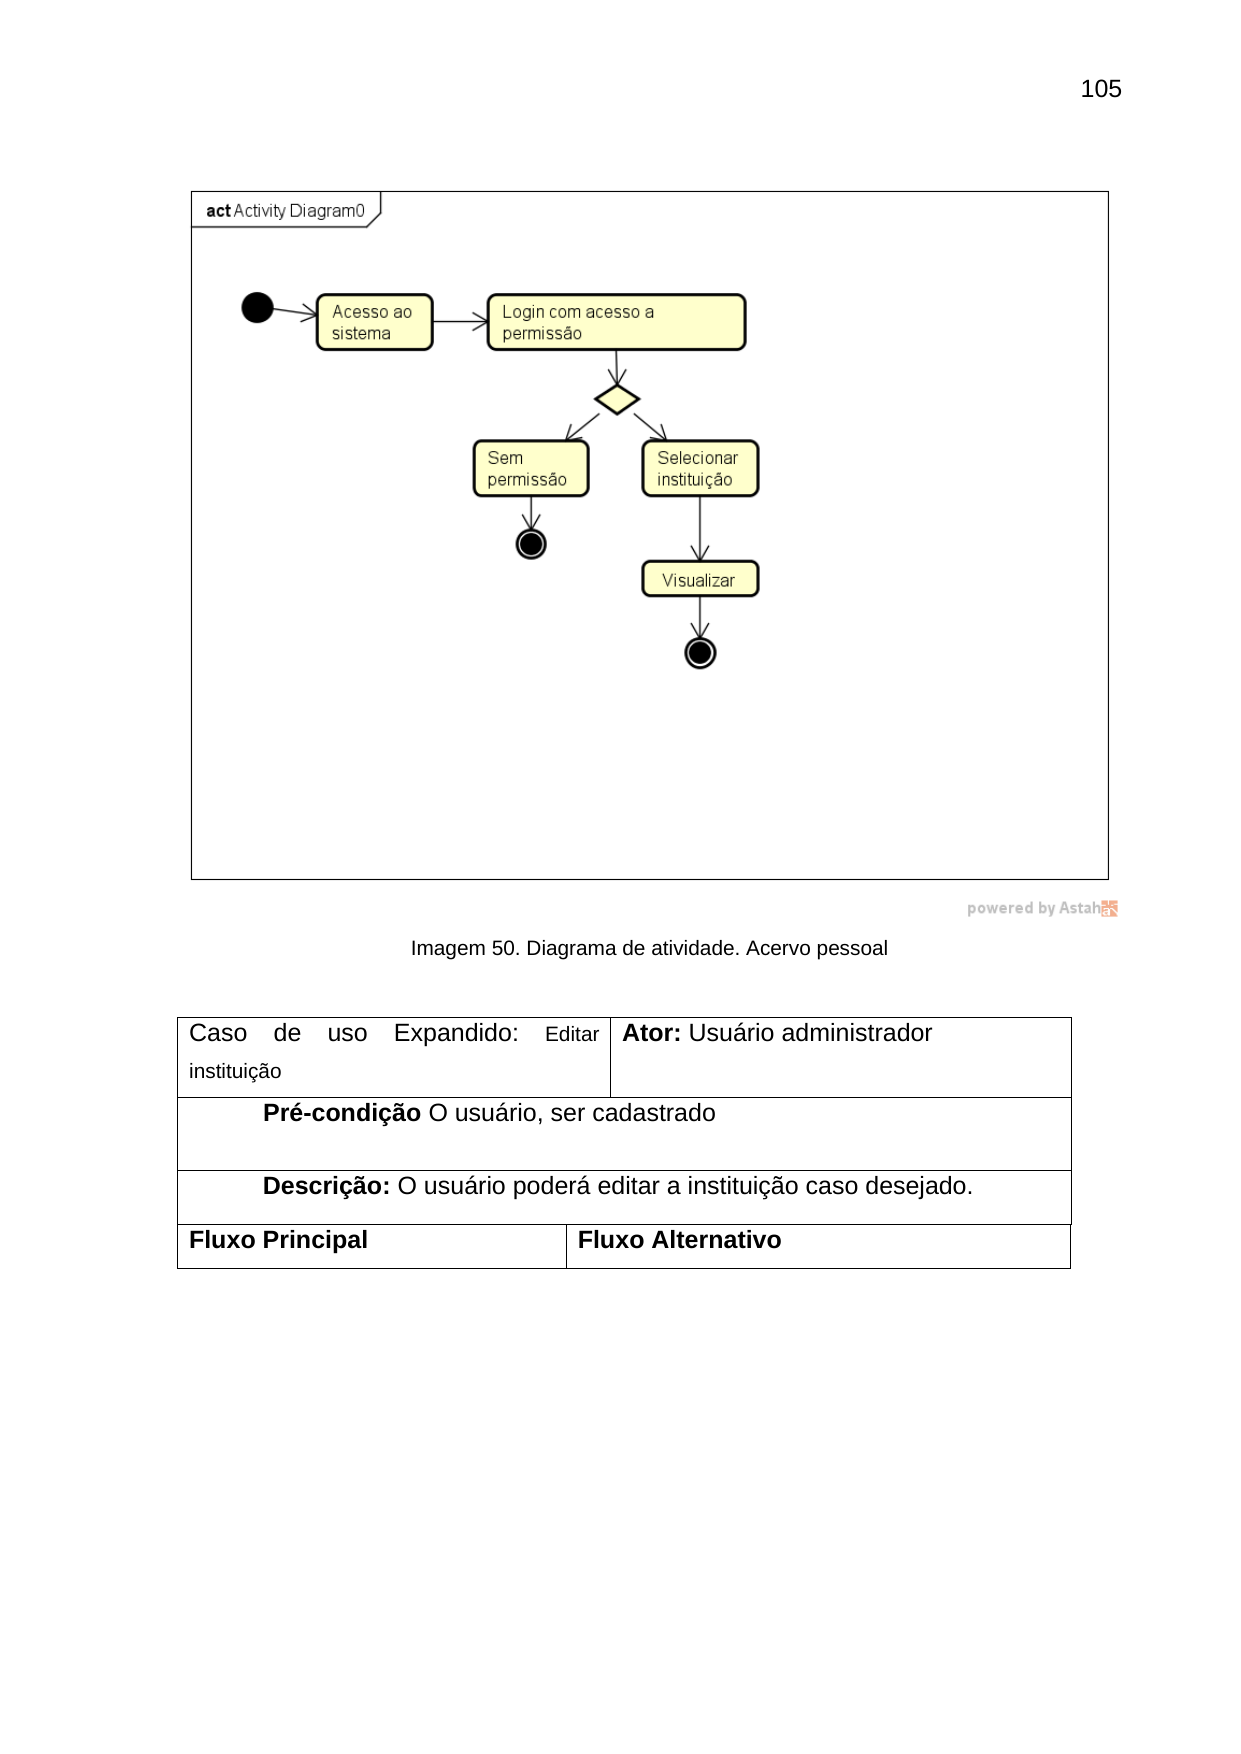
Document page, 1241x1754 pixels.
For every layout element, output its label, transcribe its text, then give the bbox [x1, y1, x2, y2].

table_header Caso de uso Expandido: Editar instituição [178, 1018, 610, 1097]
table_header Ator: Usuário administrador [611, 1018, 1071, 1097]
text Imagem 50. Diagrama de atividade. Acervo pessoal [177, 936, 1122, 959]
picture [177, 177, 1123, 922]
table_cell Fluxo Alternativo [567, 1225, 1070, 1268]
table_cell Pré-condição O usuário, ser cadastrado [178, 1098, 1071, 1170]
table_cell Descrição: O usuário poderá editar a instituição caso desejado. [178, 1171, 1071, 1224]
table_cell Fluxo Principal [178, 1225, 566, 1268]
